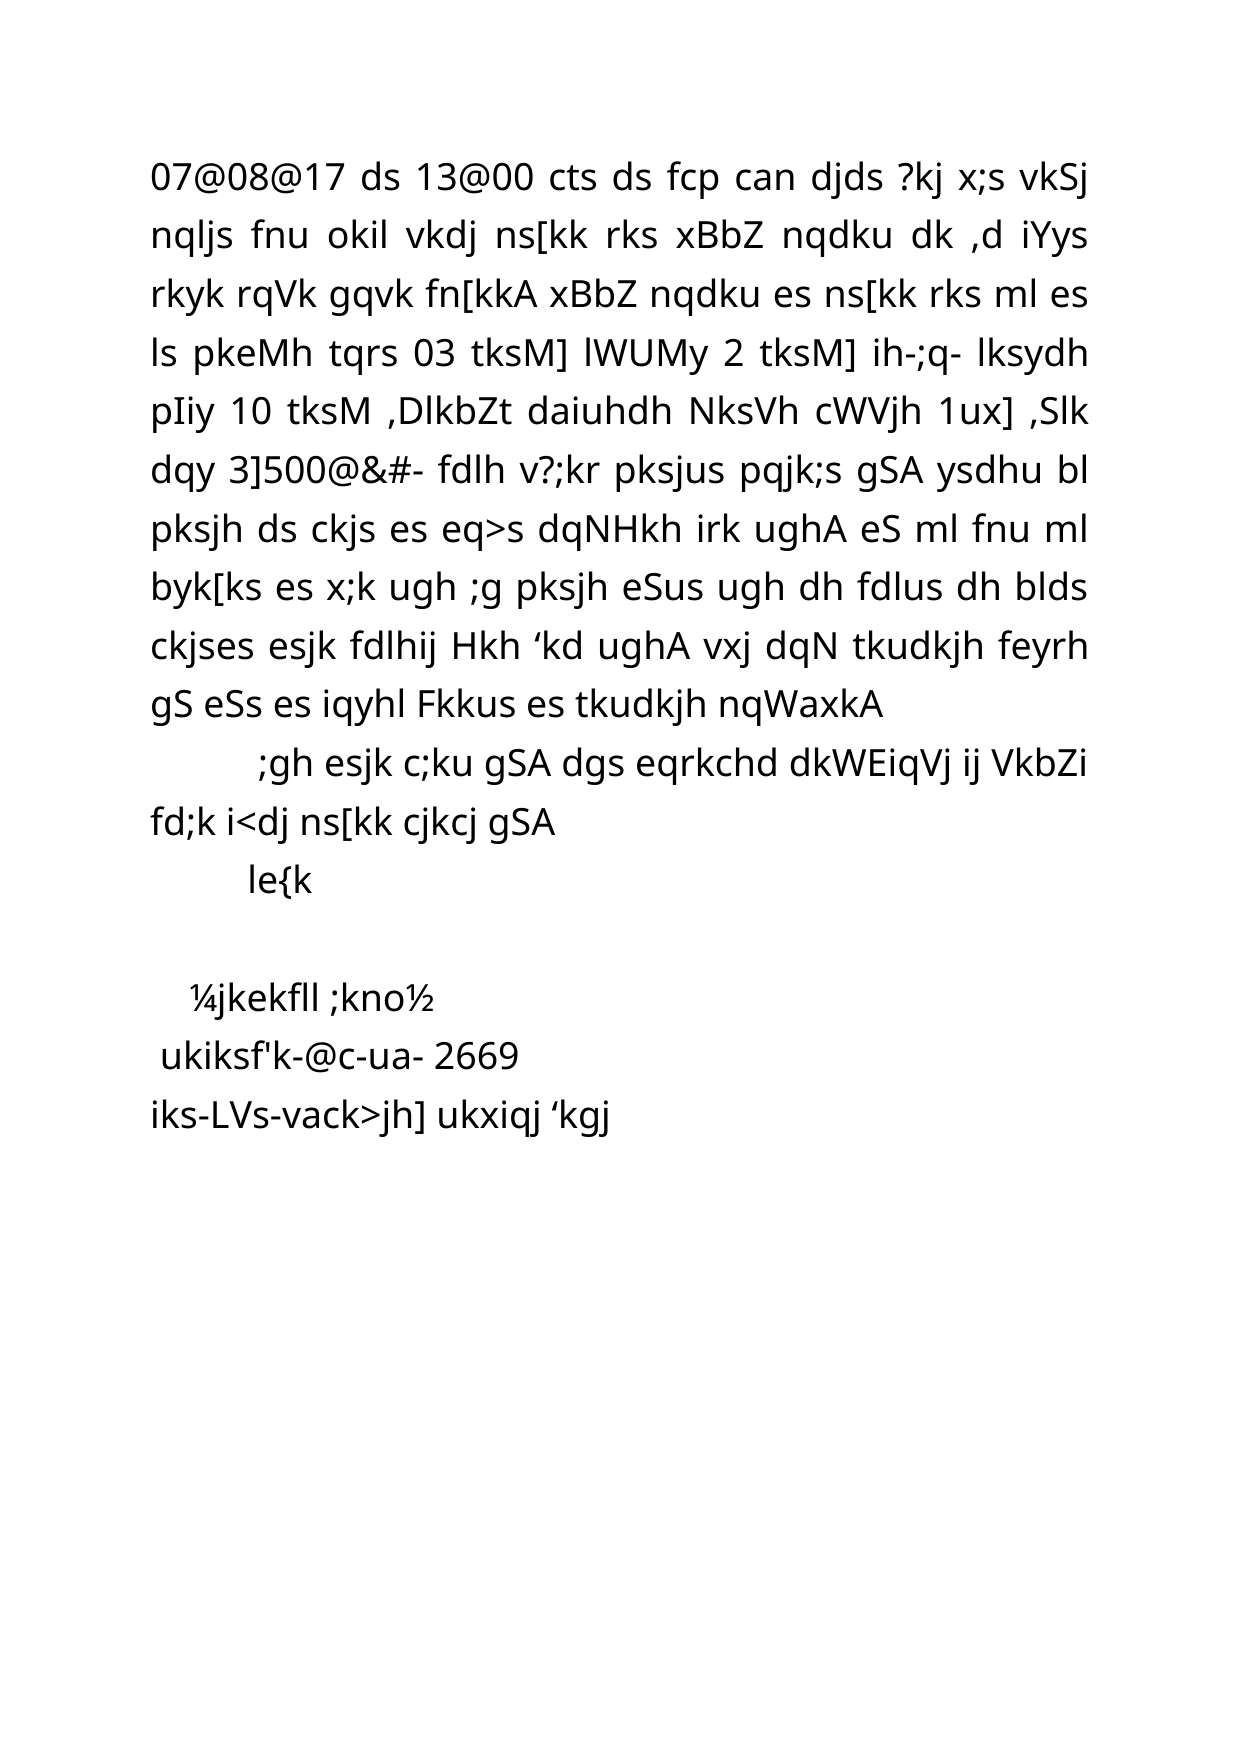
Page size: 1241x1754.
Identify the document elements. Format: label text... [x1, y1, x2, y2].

text le{k [150, 854, 1090, 905]
text iks-LVs-vack>jh] ukxiqj ‘kgj [150, 1088, 1090, 1139]
text ¼jkekfll ;kno½ [150, 971, 1090, 1022]
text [150, 150, 1090, 729]
text ukiksf'k-@c-ua- 2669 [150, 1030, 1090, 1081]
text ;gh esjk c;ku gSA dgs eqrkchd dkWEiqVj ij VkbZi fd;k i<dj ns[kk cjkcj gSA [150, 736, 1090, 846]
